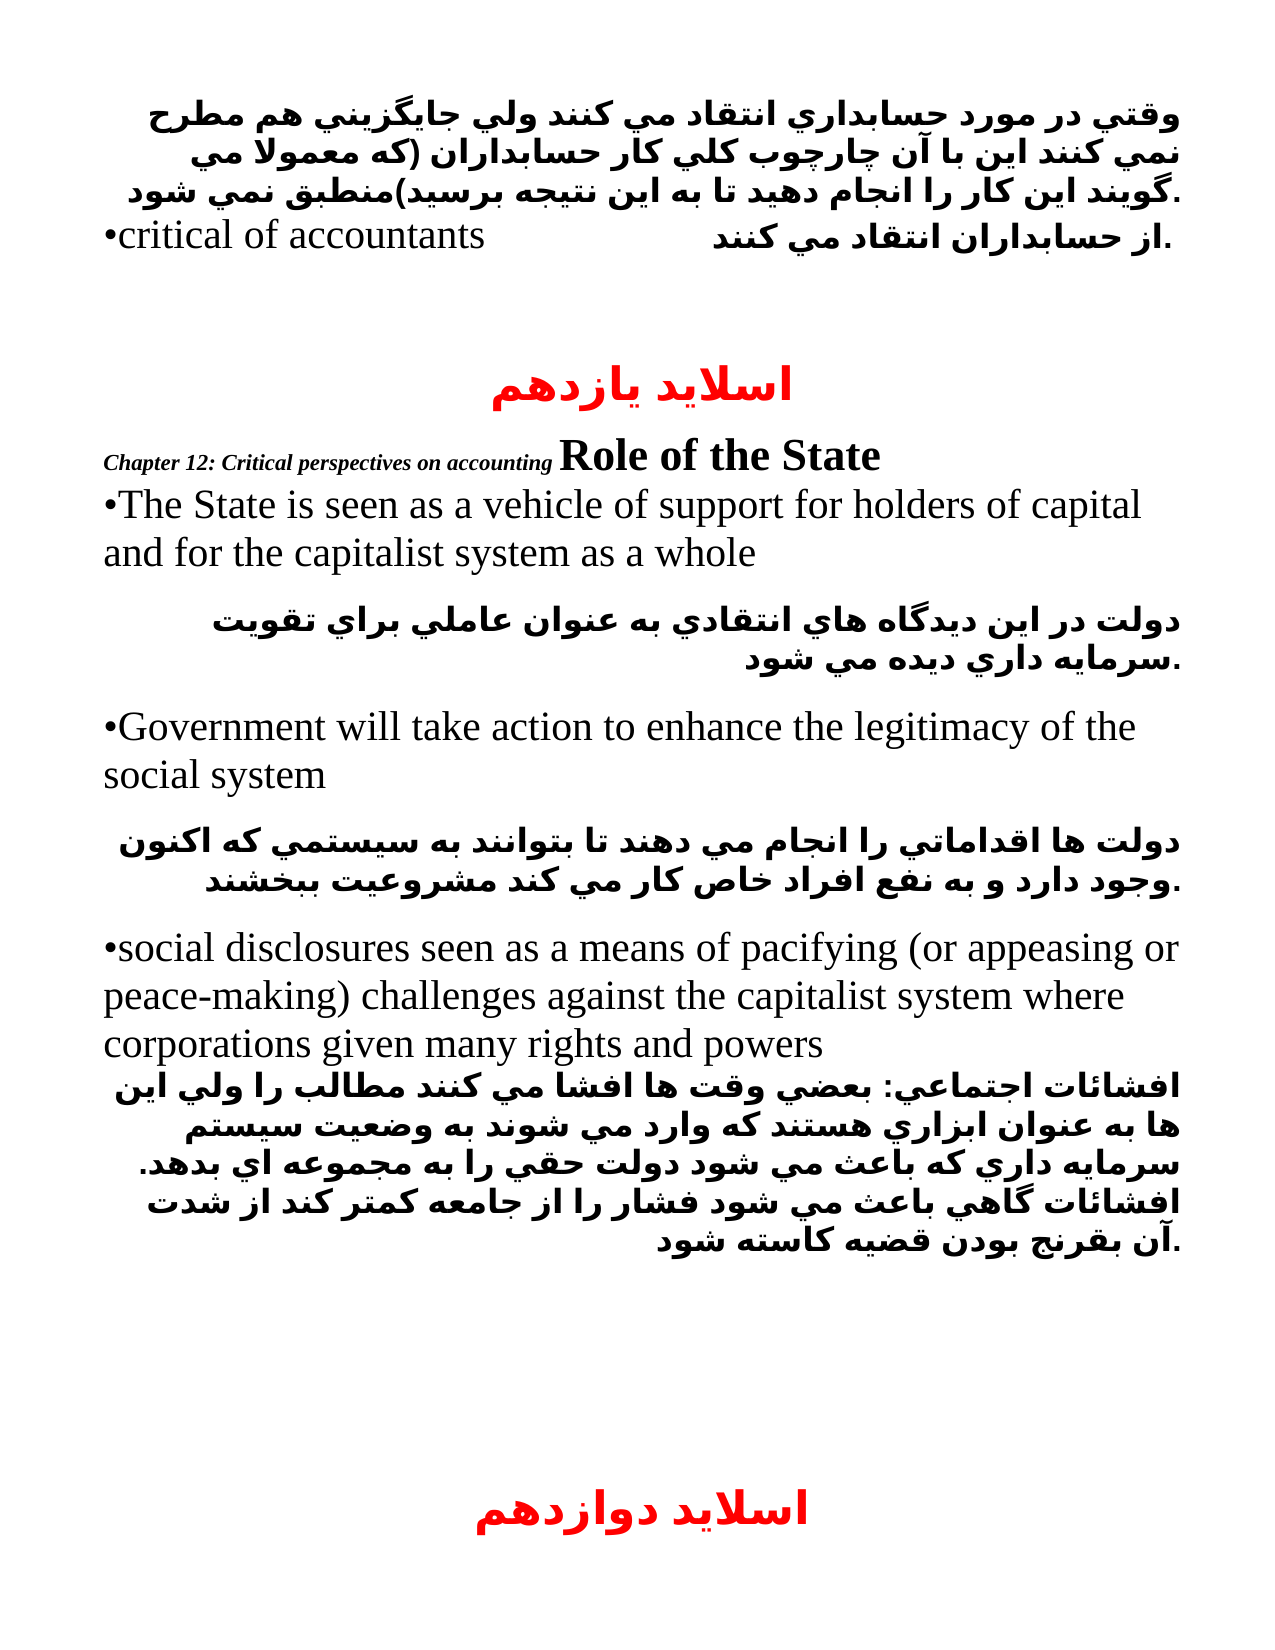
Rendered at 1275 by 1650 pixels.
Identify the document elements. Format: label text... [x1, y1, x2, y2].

text وقتي در مورد حسابداري انتقاد مي كنند ولي جايگزيني هم مطرح نمي كنند اين با آن چارچوب كلي كار حسابداران (كه معمولا مي گويند اين كار را انجام دهيد تا به اين نتيجه برسيد)منطبق نمي شود. [103, 94, 1181, 209]
text اسلايد دوازدهم [103, 1482, 1181, 1534]
text •Government will take action to enhance the legitimacy of the social system [103, 701, 1181, 797]
text Chapter 12: Critical perspectives on accounting Role of the State [103, 427, 1181, 480]
text افشائات اجتماعي: بعضي وقت ها افشا مي كنند مطالب را ولي اين ها به عنوان ابزاري هستند كه وارد مي شوند به وضعيت سيستم سرمايه داري كه باعث مي شود دولت حقي را به مجموعه اي بدهد. افشائات گاهي باعث مي شود فشار را از جامعه كمتر كند از شدت آن بقرنج بودن قضيه كاسته شود. [103, 1066, 1181, 1259]
text اسلايد يازدهم [103, 358, 1181, 410]
text دولت در اين ديدگاه هاي انتقادي به عنوان عاملي براي تقويت سرمايه داري ديده مي شود. [103, 600, 1181, 677]
text •The State is seen as a vehicle of support for holders of capital and for the capitalist system as a whole [103, 480, 1181, 576]
text •critical of accountants از حسابداران انتقاد مي كنند. [103, 209, 1181, 257]
text •social disclosures seen as a means of pacifying (or appeasing or peace-making) challenges against the capitalist system where corporations given many rights and powers [103, 923, 1181, 1066]
text دولت ها اقداماتي را انجام مي دهند تا بتوانند به سيستمي كه اكنون وجود دارد و به نفع افراد خاص كار مي كند مشروعيت ببخشند. [103, 821, 1181, 898]
